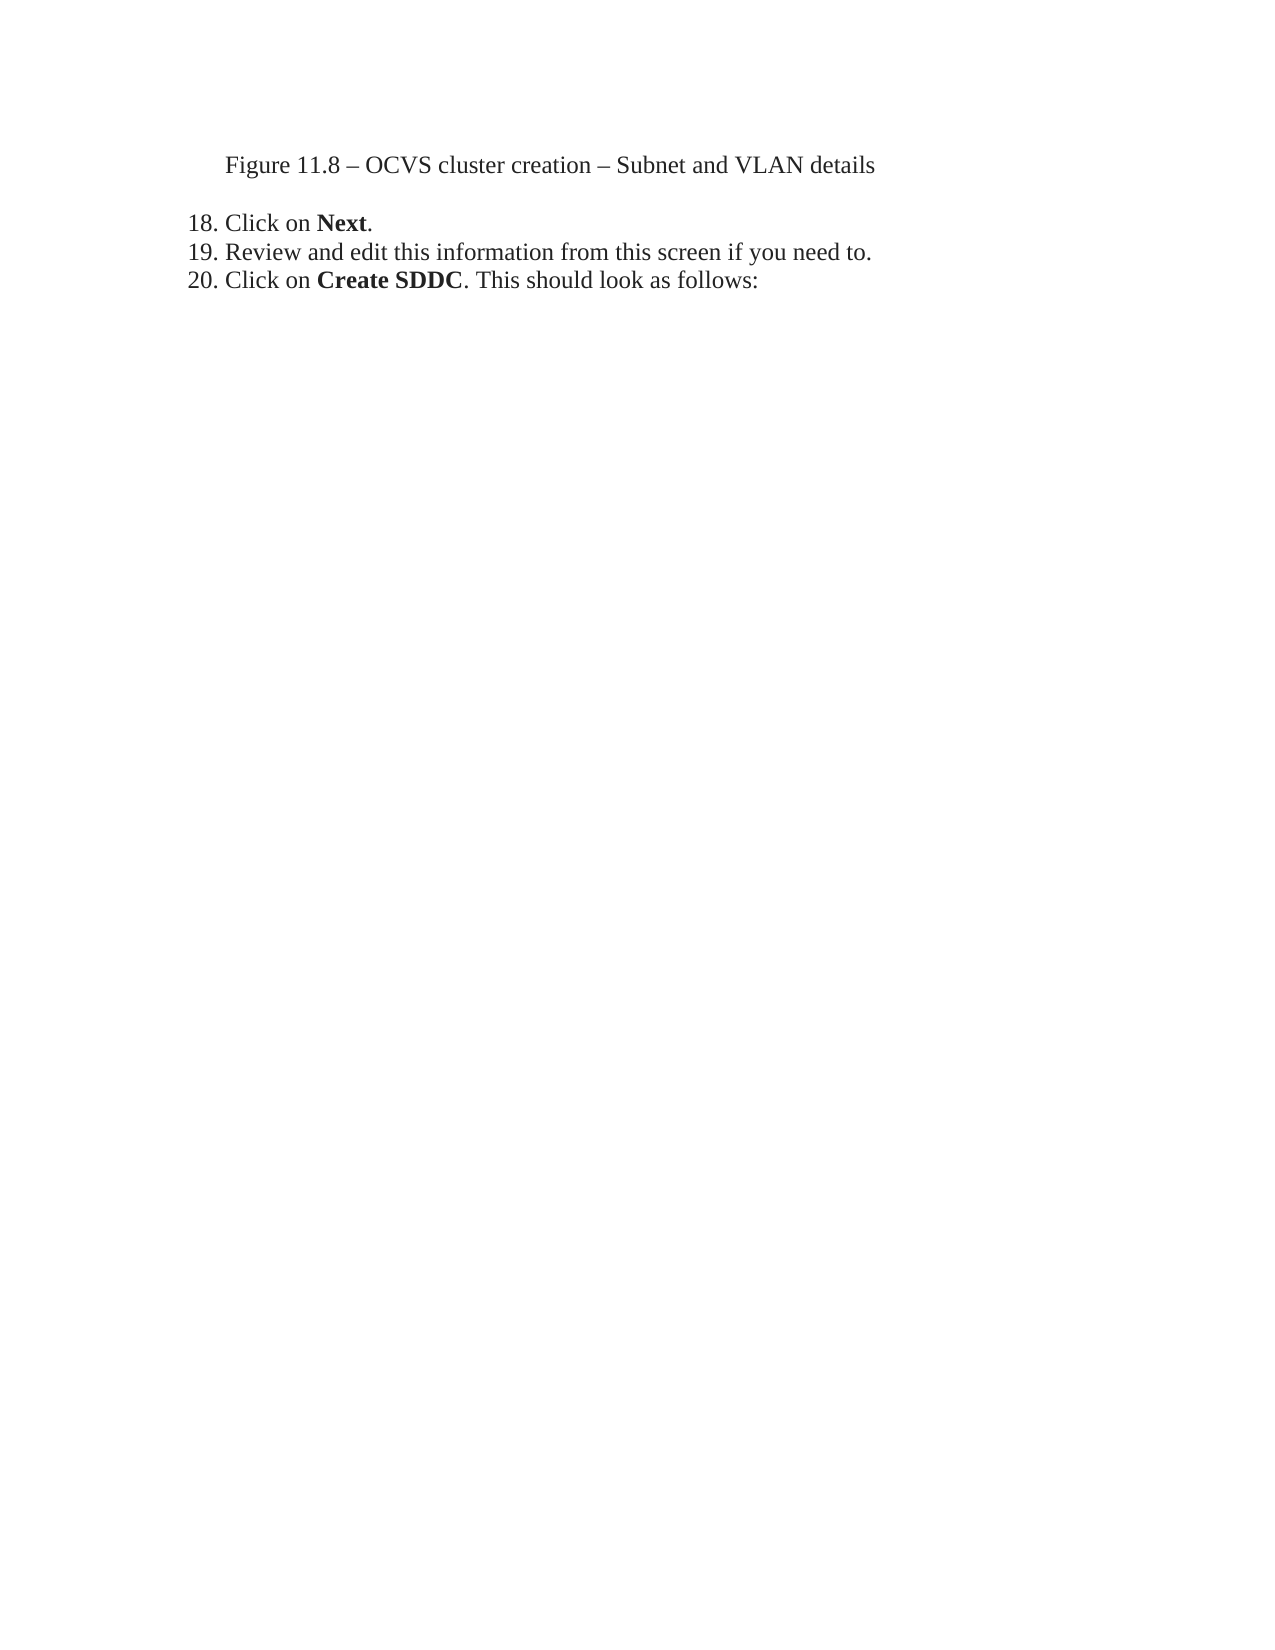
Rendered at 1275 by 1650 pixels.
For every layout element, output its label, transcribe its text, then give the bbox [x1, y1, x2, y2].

text Figure 11.8 – OCVS cluster creation – Subnet and VLAN details [225, 150, 1125, 179]
list Click on Next. [187, 208, 1125, 237]
list Review and edit this information from this screen if you need to. [187, 237, 1125, 265]
list Click on Create SDDC. This should look as follows: [187, 265, 1125, 294]
